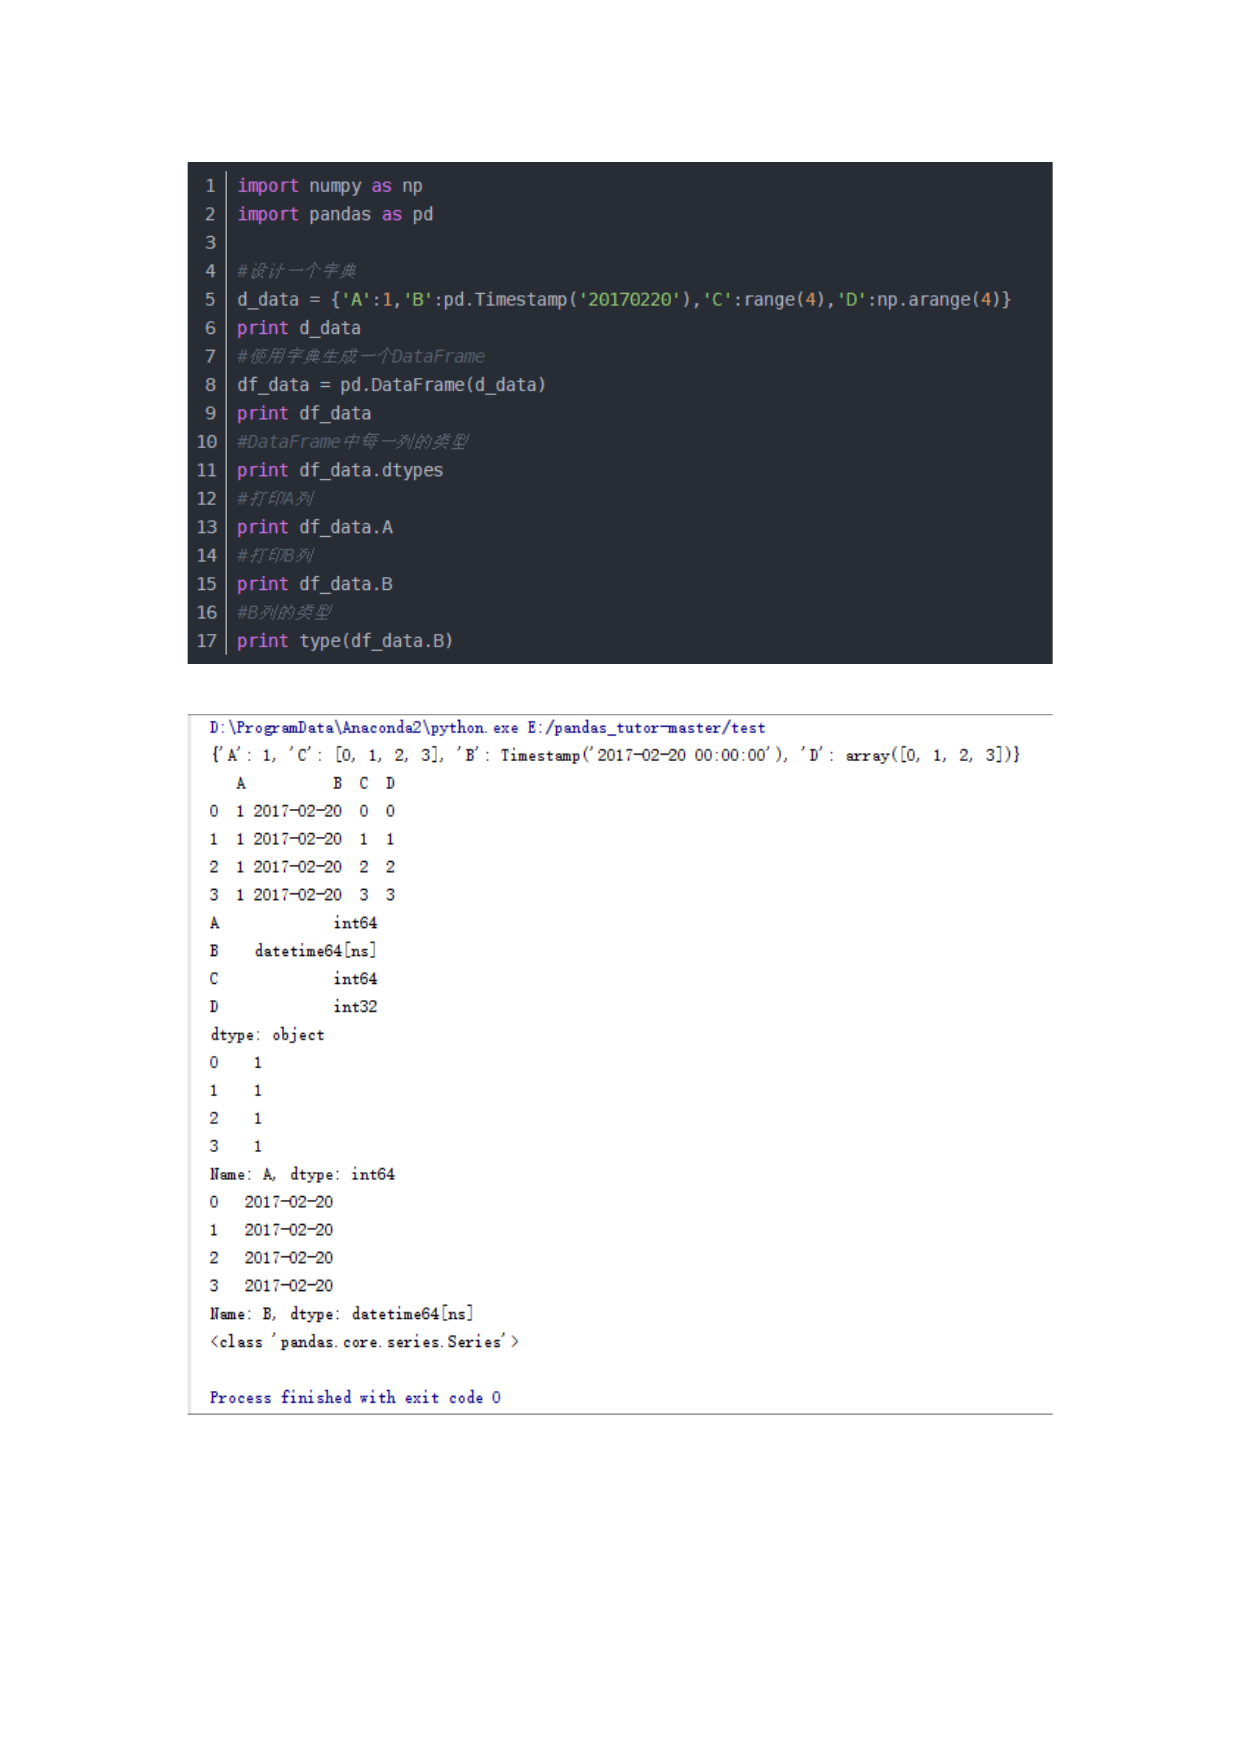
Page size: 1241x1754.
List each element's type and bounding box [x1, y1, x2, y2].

picture [187, 162, 1053, 664]
picture [187, 714, 1053, 1415]
